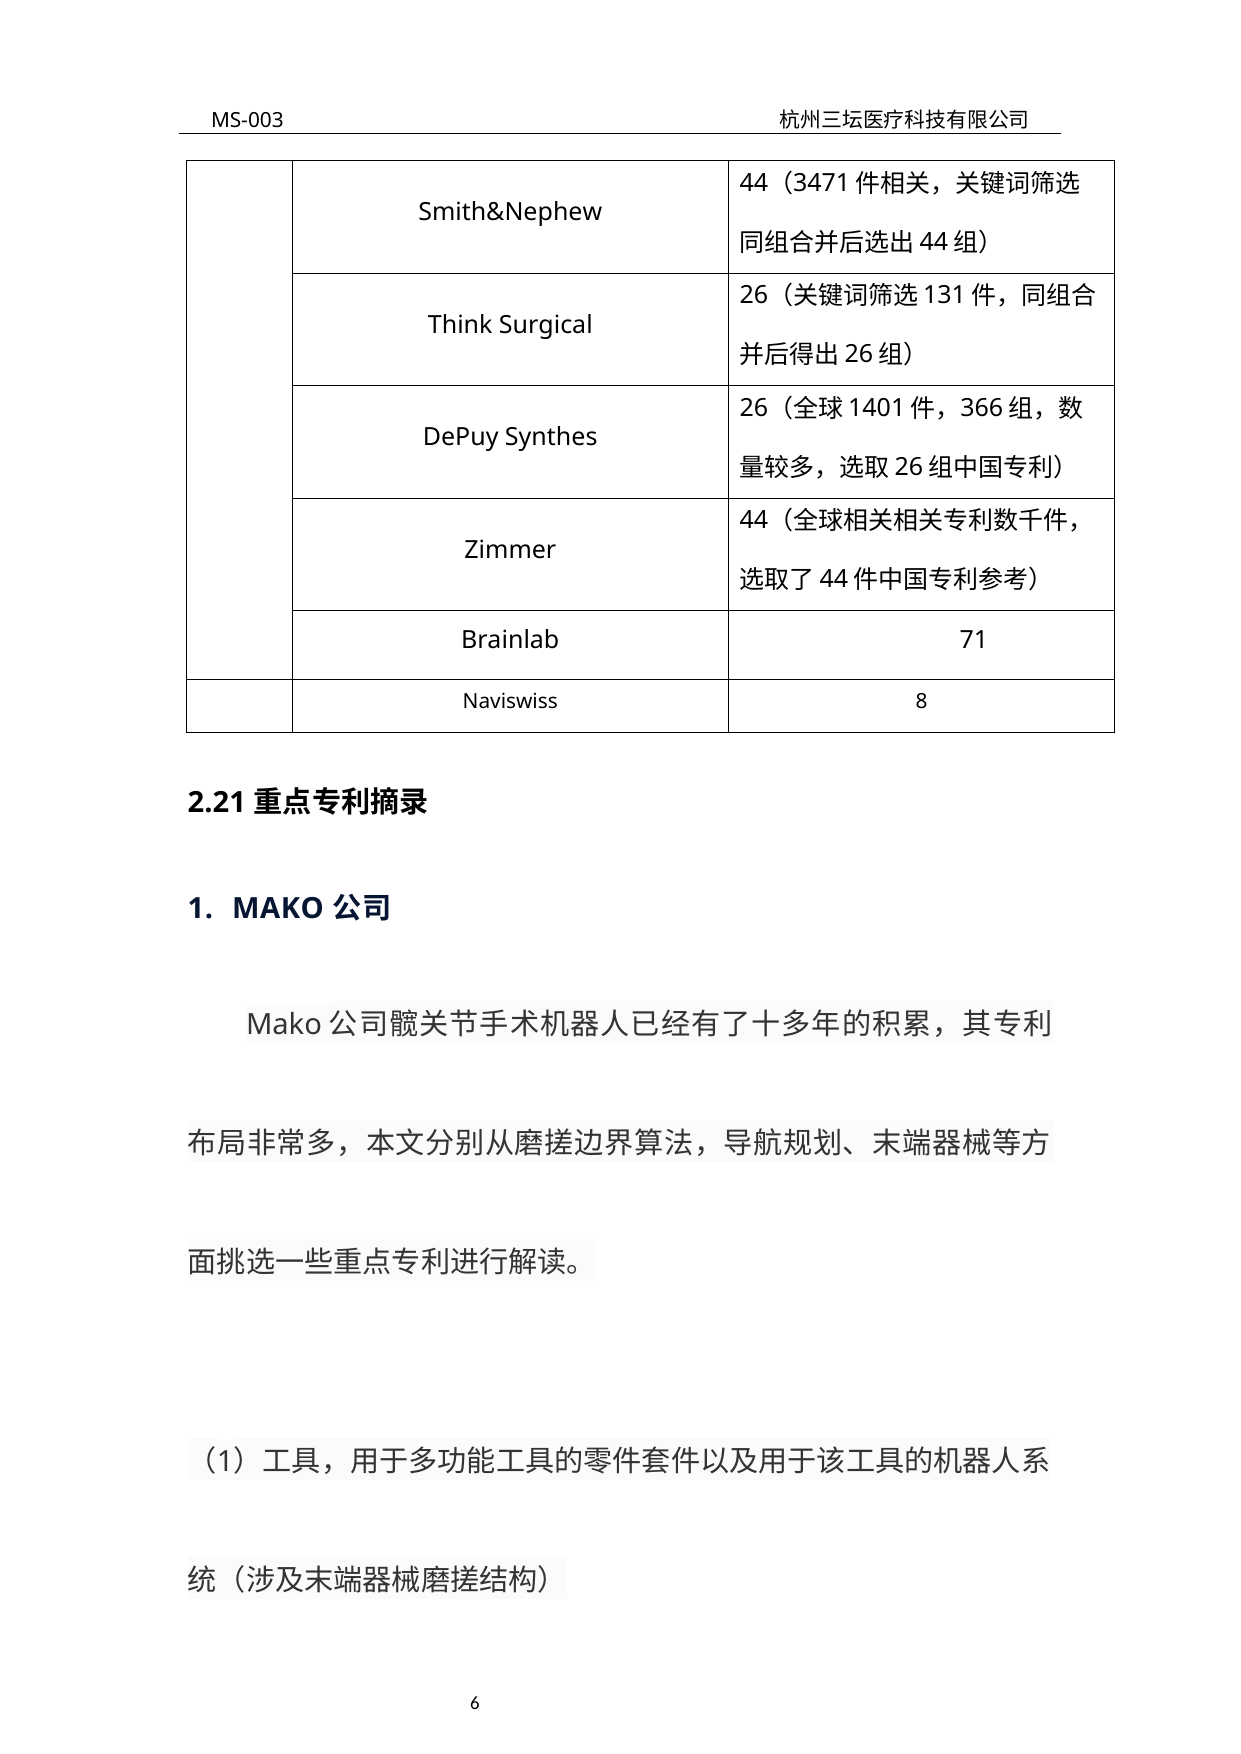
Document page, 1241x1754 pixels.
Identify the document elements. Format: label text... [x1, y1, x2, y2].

table_cell DePuy Synthes [293, 386, 728, 498]
table_cell 8 [729, 680, 1114, 732]
table_cell 71 [729, 611, 1114, 679]
table_cell Smith&Nephew [293, 161, 728, 273]
table_cell [187, 680, 292, 732]
list MAKO 公司 [187, 867, 1053, 946]
list （1）工具，用于多功能工具的零件套件以及用于该工具的机器人系统（涉及末端器械磨搓结构） [187, 1419, 1053, 1617]
table_cell Think Surgical [293, 274, 728, 385]
subtitle 2.21 重点专利摘录 [187, 760, 1053, 839]
table_cell 44（全球相关相关专利数千件，选取了44件中国专利参考） [729, 499, 1114, 610]
text Mako公司髋关节手术机器人已经有了十多年的积累，其专利布局非常多，本文分别从磨搓边界算法，导航规划、末端器械等方面挑选一些重点专利进行解读。 [187, 983, 1053, 1299]
table_cell Brainlab [293, 611, 728, 679]
table_cell 44（3471件相关，关键词筛选同组合并后选出44组） [729, 161, 1114, 273]
table_cell 26（关键词筛选131件，同组合并后得出26组） [729, 274, 1114, 385]
table_cell 26（全球1401件，366组，数量较多，选取26组中国专利） [729, 386, 1114, 498]
table_cell Naviswiss [293, 680, 728, 732]
table_cell Zimmer [293, 499, 728, 610]
